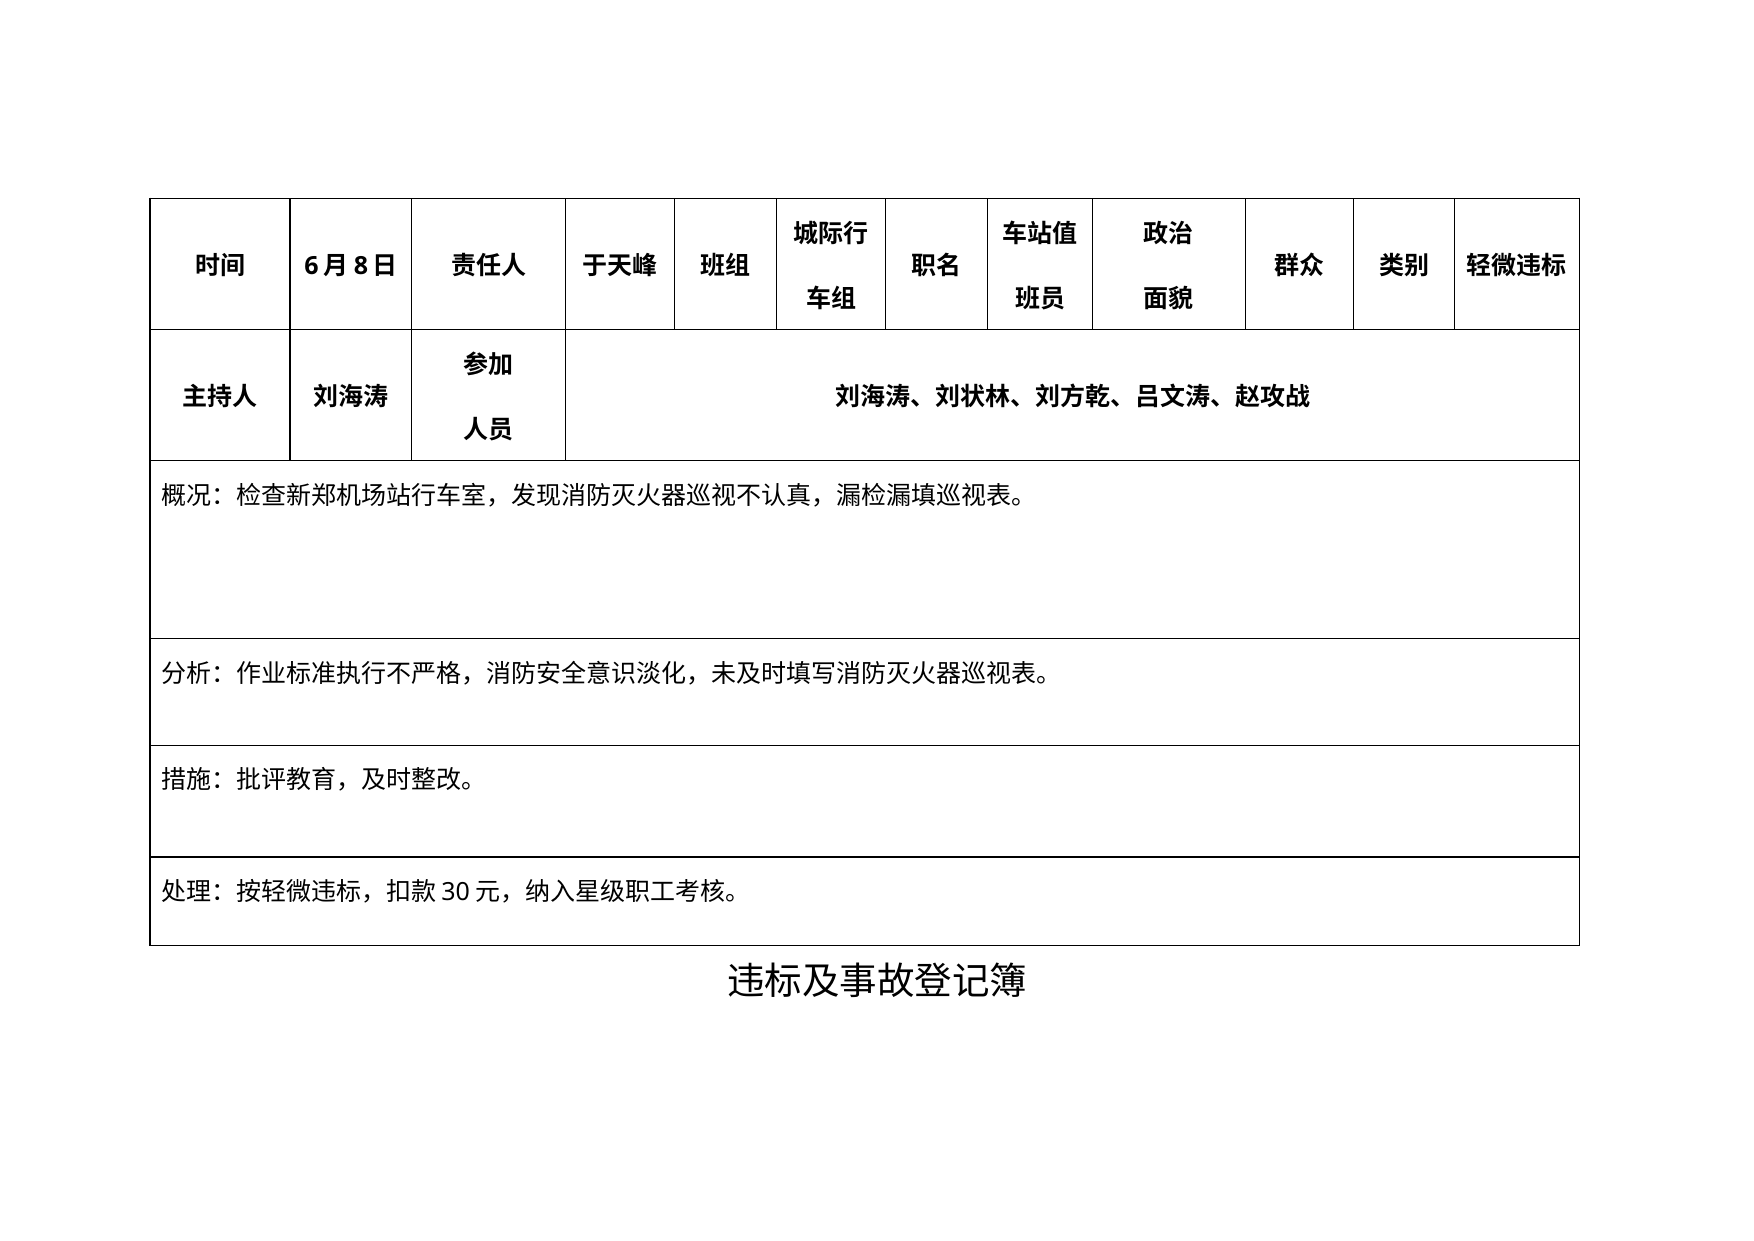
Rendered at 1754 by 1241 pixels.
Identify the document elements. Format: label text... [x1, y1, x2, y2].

table_cell 主持人 [151, 330, 289, 460]
table_header 车站值班员 [988, 199, 1092, 329]
table_cell 参加 人员 [412, 330, 565, 460]
text 违标及事故登记簿 [150, 946, 1604, 1011]
table_header 责任人 [412, 199, 565, 329]
table_header 时间 [151, 199, 289, 329]
table_header 政治 面貌 [1093, 199, 1245, 329]
table_header 职名 [886, 199, 987, 329]
table_cell 处理：按轻微违标，扣款30元，纳入星级职工考核。 [151, 858, 1579, 944]
table_cell 措施：批评教育，及时整改。 [151, 746, 1579, 856]
table_header 类别 [1354, 199, 1454, 329]
table_cell 分析：作业标准执行不严格，消防安全意识淡化，未及时填写消防灭火器巡视表。 [151, 639, 1579, 744]
table_header 于天峰 [566, 199, 674, 329]
table_cell 概况：检查新郑机场站行车室，发现消防灭火器巡视不认真，漏检漏填巡视表。 [151, 461, 1579, 638]
table_header 班组 [675, 199, 776, 329]
table_header 轻微违标 [1455, 199, 1579, 329]
table_cell 刘海涛 [291, 330, 411, 460]
table_cell 刘海涛、刘状林、刘方乾、吕文涛、赵攻战 [566, 330, 1579, 460]
table_header 城际行车组 [777, 199, 885, 329]
table_header 群众 [1246, 199, 1353, 329]
table_header 6月8日 [291, 199, 411, 329]
